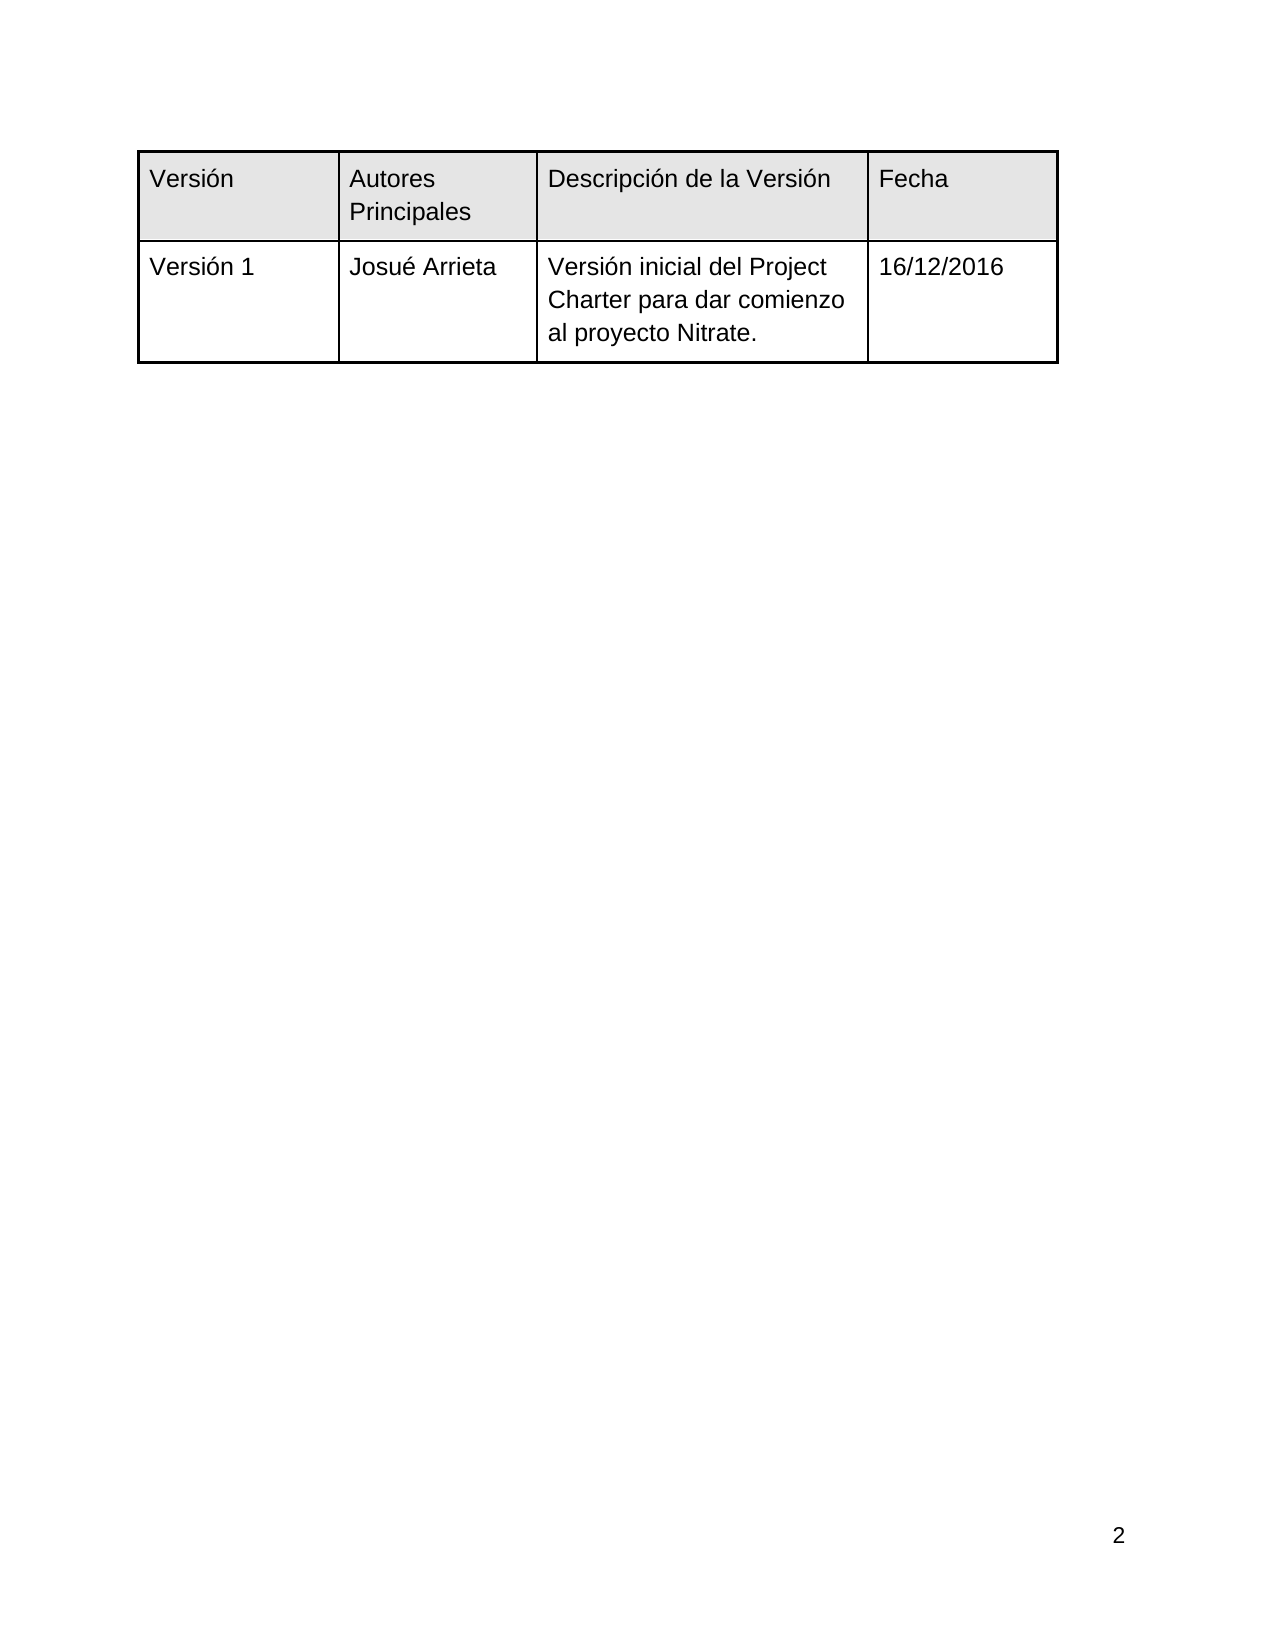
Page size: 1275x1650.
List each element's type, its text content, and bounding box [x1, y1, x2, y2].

table_header Fecha [869, 153, 1056, 239]
table_header Autores Principales [340, 153, 536, 239]
table_cell Versión inicial del Project Charter para dar comienzo al proyecto Nitrate. [538, 242, 867, 361]
table_header Versión [140, 153, 338, 239]
table_cell Josué Arrieta [340, 242, 536, 361]
table_header Descripción de la Versión [538, 153, 867, 239]
table_cell 16/12/2016 [869, 242, 1056, 361]
table_cell Versión 1 [140, 242, 338, 361]
